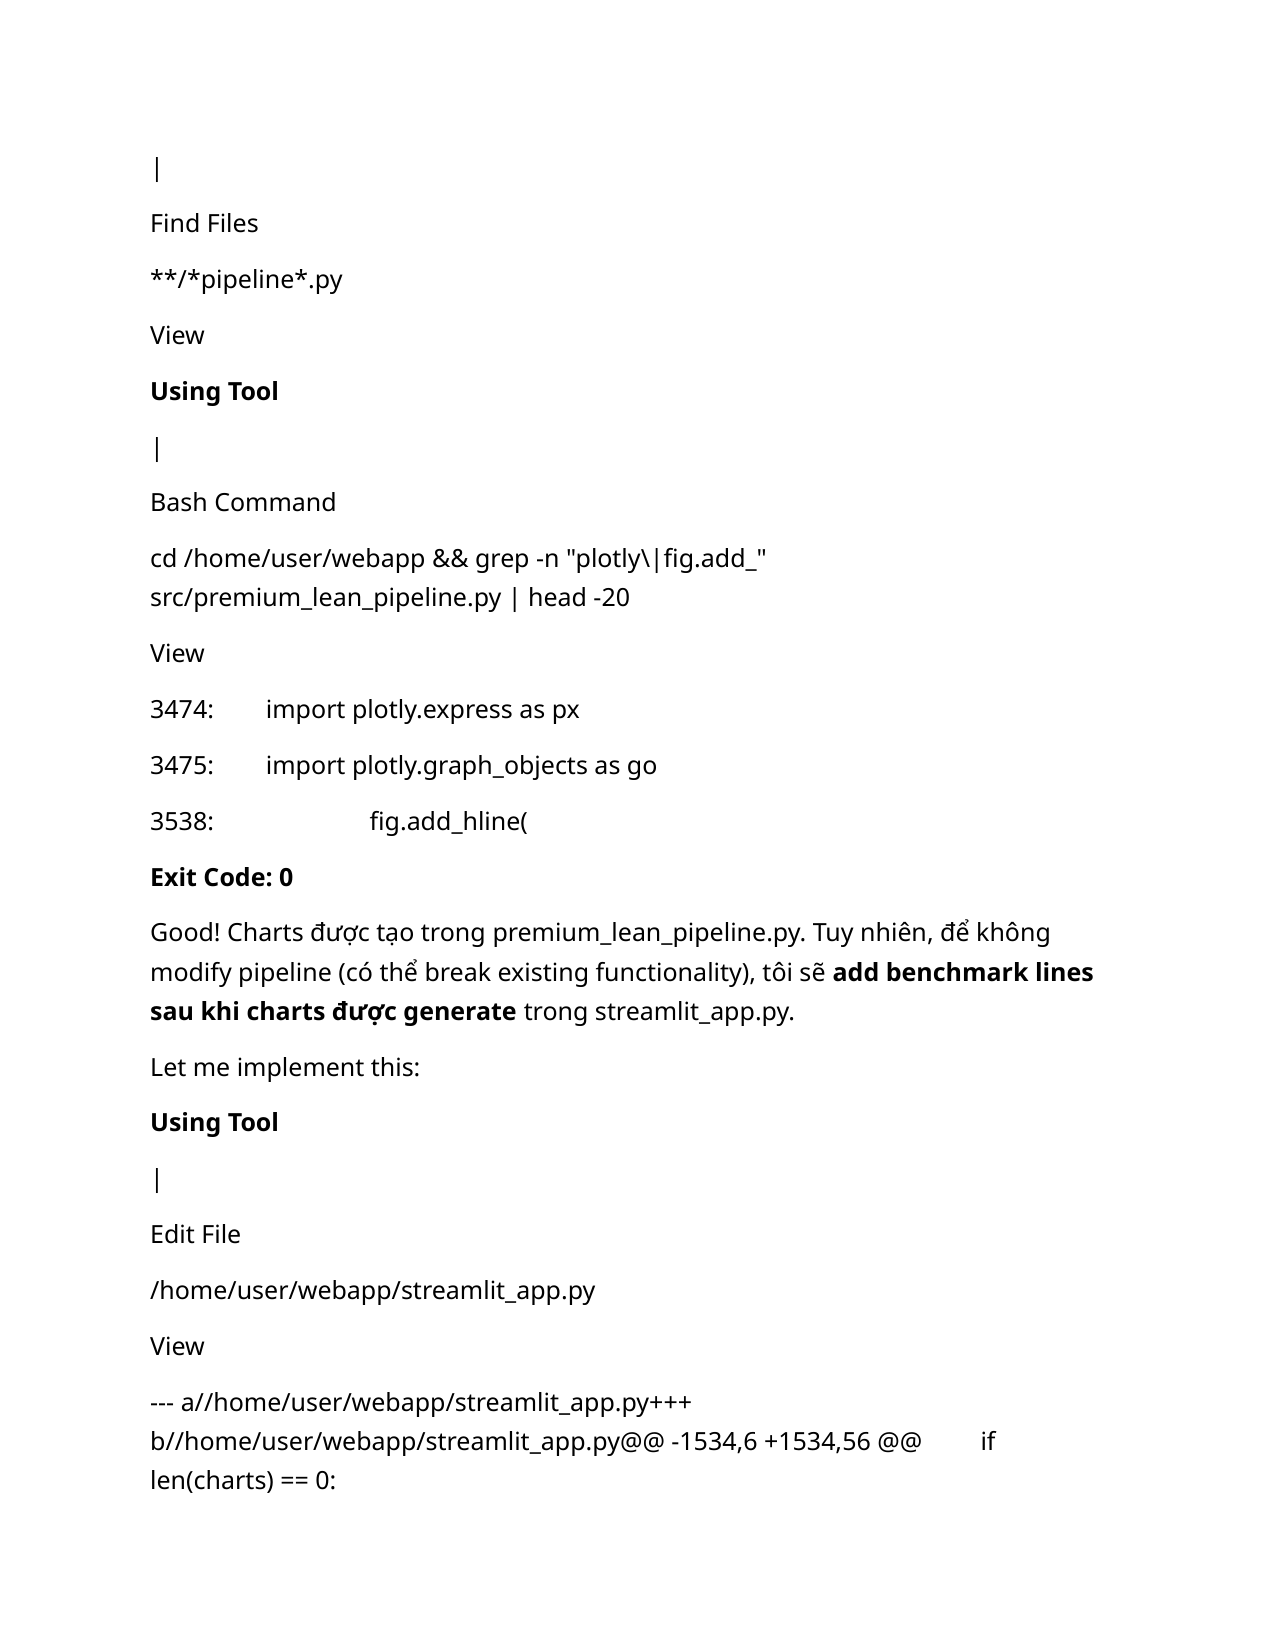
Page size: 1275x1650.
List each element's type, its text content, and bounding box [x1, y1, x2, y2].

text 3538: fig.add_hline( [150, 803, 1125, 837]
text | [150, 429, 1125, 463]
text Exit Code: 0 [150, 859, 1125, 893]
text Good! Charts được tạo trong premium_lean_pipeline.py. Tuy nhiên, để không modify pipeline (có thể break existing functionality), tôi sẽ add benchmark lines sau khi charts được generate trong streamlit_app.py. [150, 915, 1125, 1027]
text 3475: import plotly.graph_objects as go [150, 747, 1125, 782]
text Find Files [150, 206, 1125, 240]
text Edit File [150, 1217, 1125, 1251]
text cd /home/user/webapp && grep -n "plotly\|fig.add_" src/premium_lean_pipeline.py | head -20 [150, 541, 1125, 614]
text /home/user/webapp/streamlit_app.py [150, 1272, 1125, 1307]
text --- a//home/user/webapp/streamlit_app.py+++ b//home/user/webapp/streamlit_app.py@@ -1534,6 +1534,56 @@ if len(charts) == 0: [150, 1384, 1125, 1497]
text Using Tool [150, 1105, 1125, 1139]
text | [150, 150, 1125, 184]
text View [150, 317, 1125, 352]
text 3474: import plotly.express as px [150, 692, 1125, 726]
text View [150, 636, 1125, 670]
text View [150, 1328, 1125, 1362]
text | [150, 1161, 1125, 1195]
text **/*pipeline*.py [150, 262, 1125, 296]
text Using Tool [150, 373, 1125, 407]
text Bash Command [150, 485, 1125, 519]
text Let me implement this: [150, 1049, 1125, 1083]
